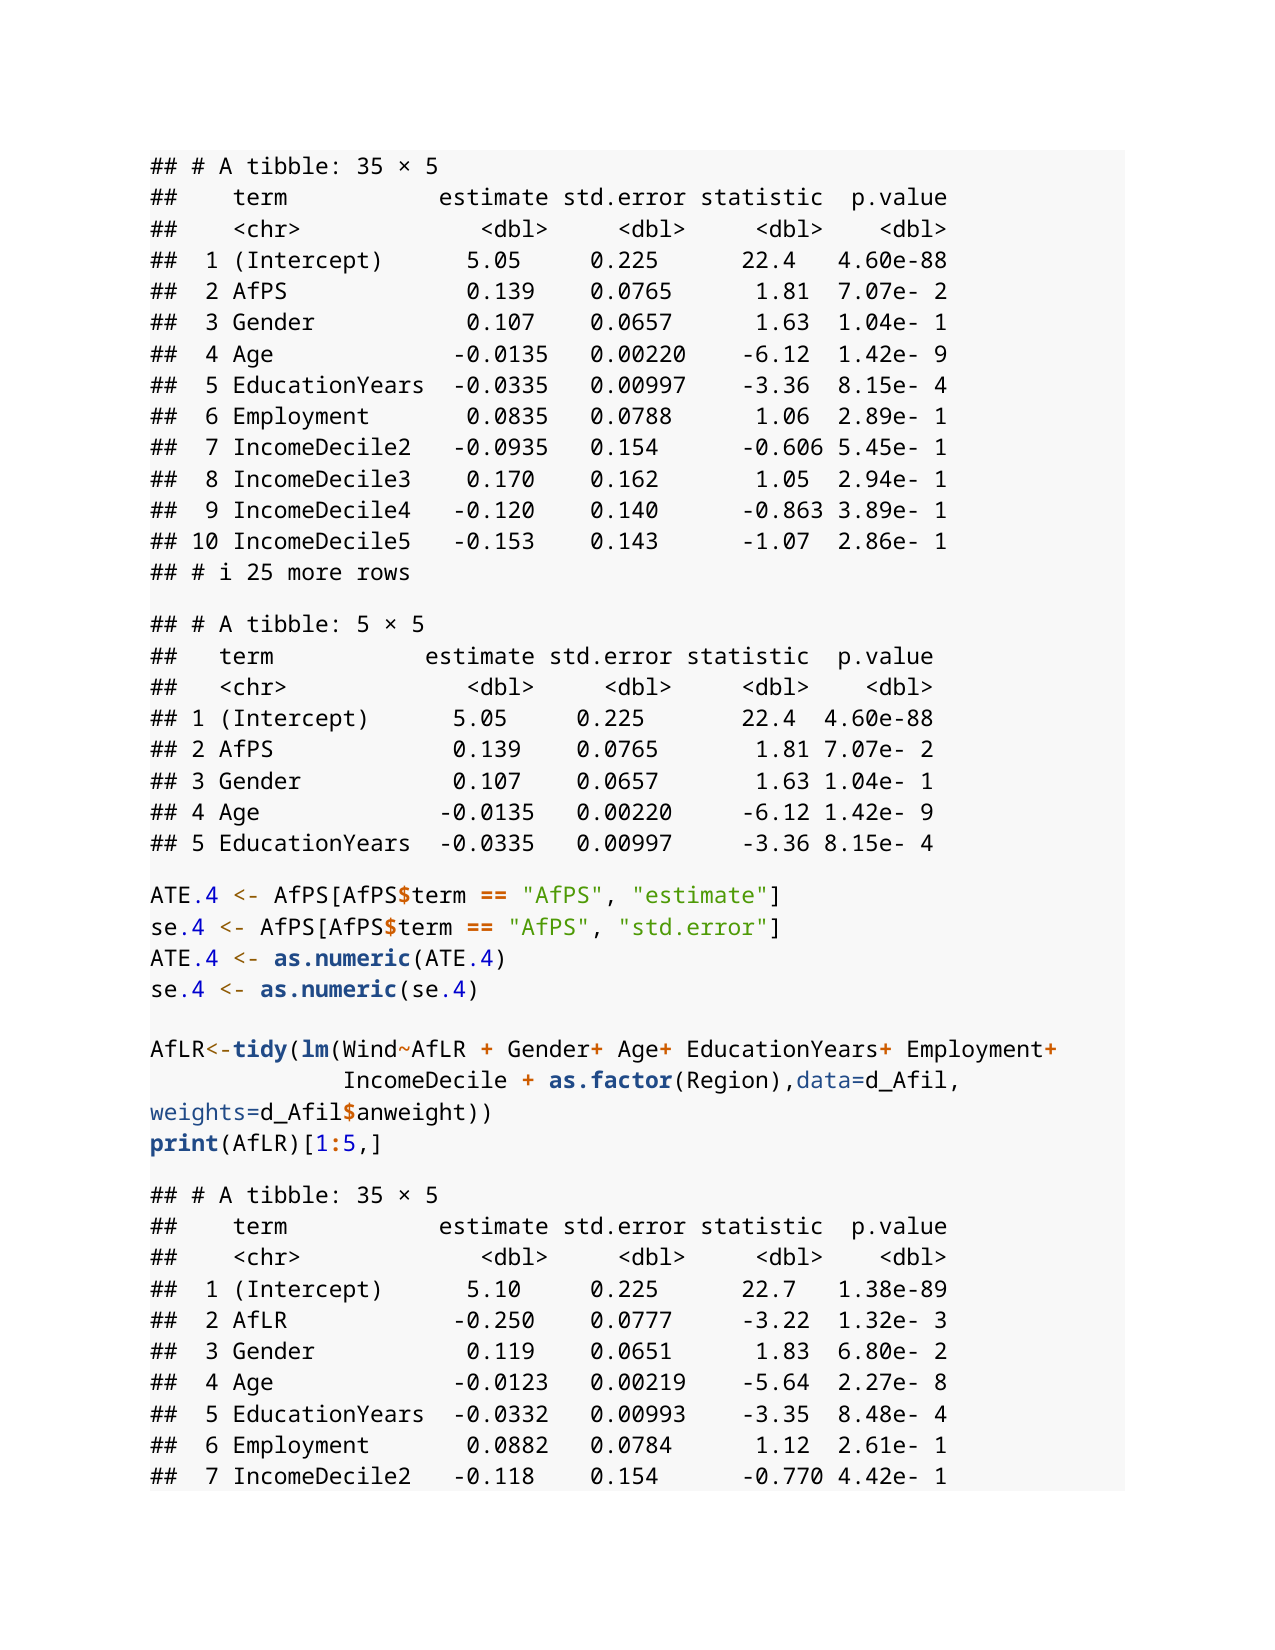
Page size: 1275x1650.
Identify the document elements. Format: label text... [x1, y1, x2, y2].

text ATE.4 <- AfPS[AfPS$term == "AfPS", "estimate"] se.4 <- AfPS[AfPS$term == "AfPS", "std.error"] ATE.4 <- as.numeric(ATE.4) se.4 <- as.numeric(se.4) AfLR<-tidy(lm(Wind~AfLR + Gender+ Age+ EducationYears+ Employment+ IncomeDecile + as.factor(Region),data=d_Afil, weights=d_Afil$anweight)) print(AfLR)[1:5,] [150, 879, 1125, 1158]
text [150, 1179, 1125, 1491]
text ## # A tibble: 5 × 5 ## term estimate std.error statistic p.value ## <chr> <dbl> <dbl> <dbl> <dbl> ## 1 (Intercept) 5.05 0.225 22.4 4.60e-88 ## 2 AfPS 0.139 0.0765 1.81 7.07e- 2 ## 3 Gender 0.107 0.0657 1.63 1.04e- 1 ## 4 Age -0.0135 0.00220 -6.12 1.42e- 9 ## 5 EducationYears -0.0335 0.00997 -3.36 8.15e- 4 [150, 608, 1125, 858]
text ## # A tibble: 35 × 5 ## term estimate std.error statistic p.value ## <chr> <dbl> <dbl> <dbl> <dbl> ## 1 (Intercept) 5.05 0.225 22.4 4.60e-88 ## 2 AfPS 0.139 0.0765 1.81 7.07e- 2 ## 3 Gender 0.107 0.0657 1.63 1.04e- 1 ## 4 Age -0.0135 0.00220 -6.12 1.42e- 9 ## 5 EducationYears -0.0335 0.00997 -3.36 8.15e- 4 ## 6 Employment 0.0835 0.0788 1.06 2.89e- 1 ## 7 IncomeDecile2 -0.0935 0.154 -0.606 5.45e- 1 ## 8 IncomeDecile3 0.170 0.162 1.05 2.94e- 1 ## 9 IncomeDecile4 -0.120 0.140 -0.863 3.89e- 1 ## 10 IncomeDecile5 -0.153 0.143 -1.07 2.86e- 1 ## # ℹ 25 more rows [150, 150, 1125, 587]
